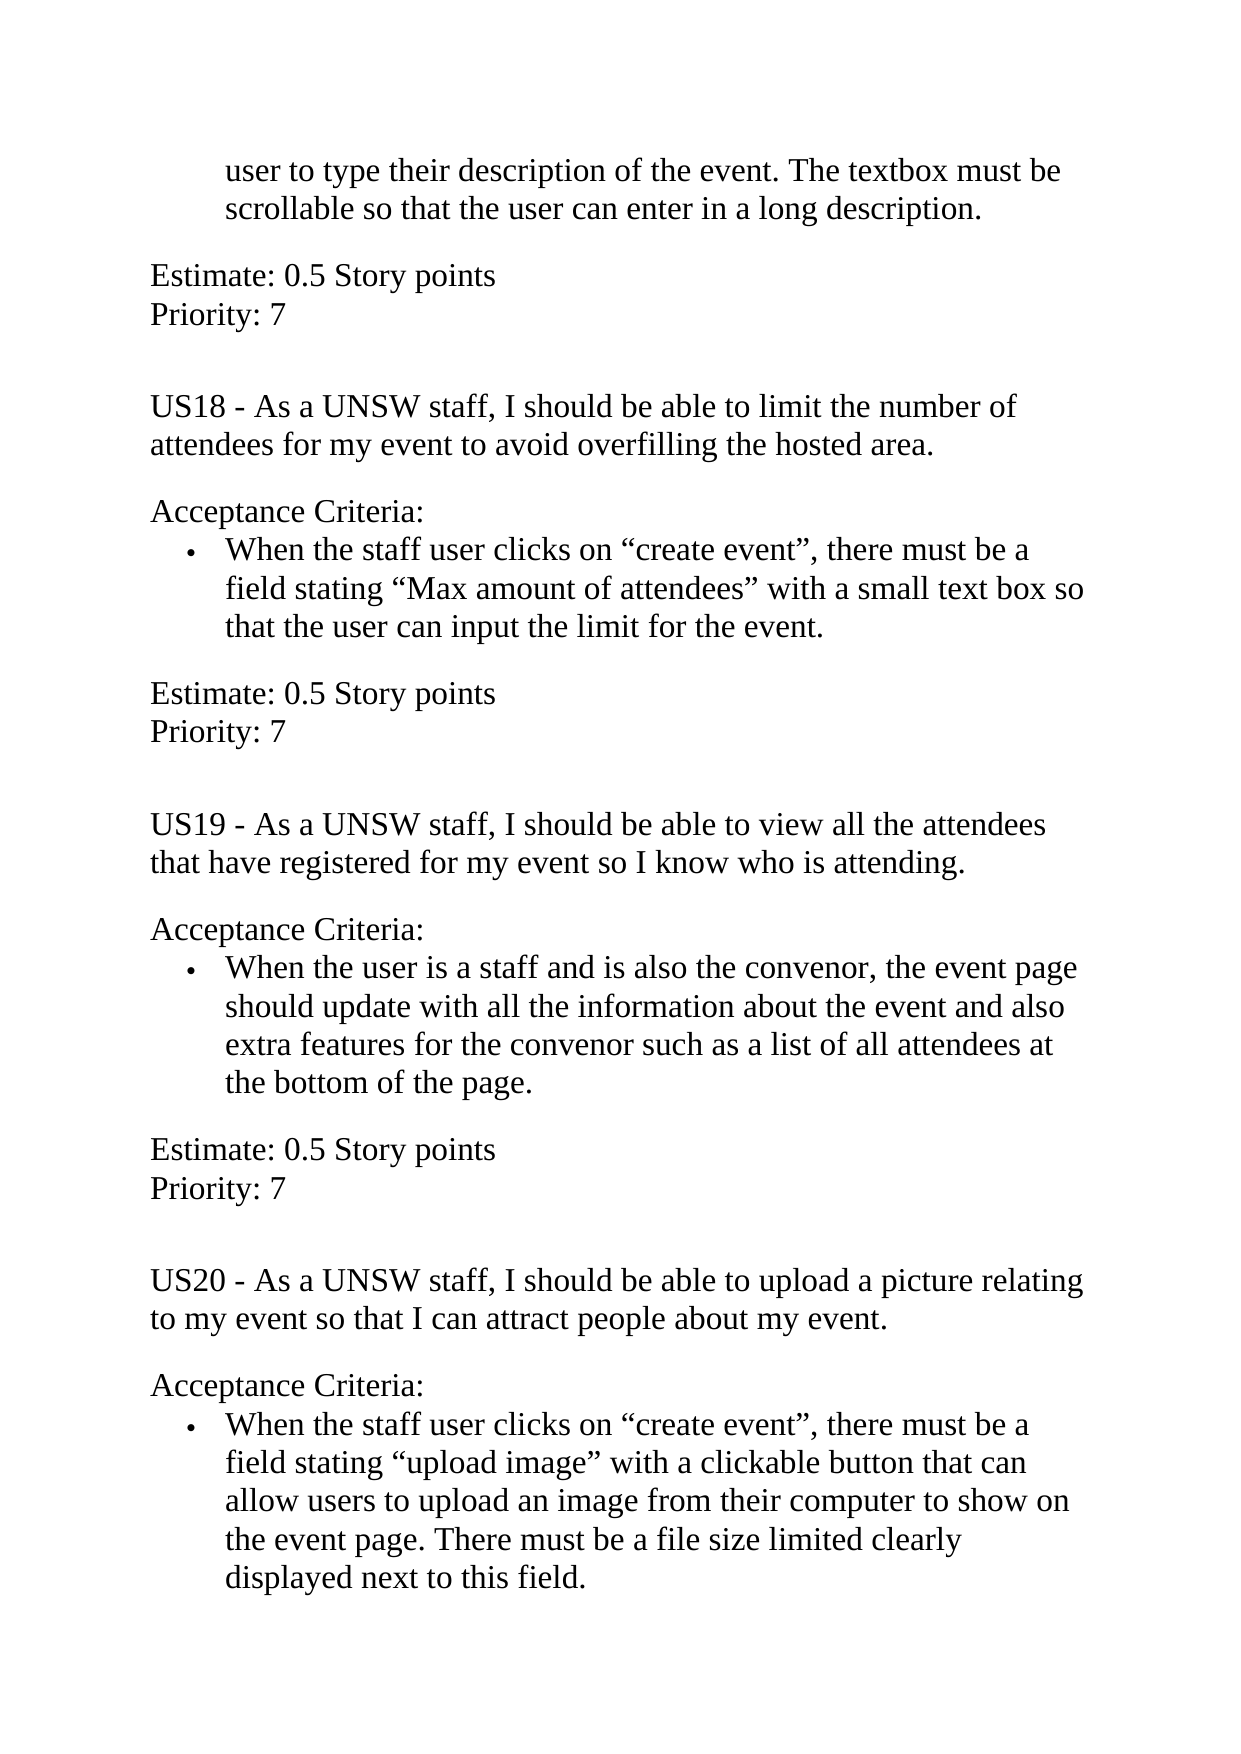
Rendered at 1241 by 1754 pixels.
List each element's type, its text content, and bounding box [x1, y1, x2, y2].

text US18 - As a UNSW staff, I should be able to limit the number of attendees for my event to avoid overfilling the hosted area. [150, 386, 1090, 462]
text Estimate: 0.5 Story points [150, 1129, 1090, 1168]
text Estimate: 0.5 Story points [150, 673, 1090, 712]
text Priority: 7 [150, 294, 1090, 332]
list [187, 150, 1090, 227]
text US19 - As a UNSW staff, I should be able to view all the attendees that have registered for my event so I know who is attending. [150, 804, 1090, 880]
list When the staff user clicks on “create event”, there must be a field stating “Max amount of attendees” with a small text box so that the user can input the limit for the event. [187, 529, 1090, 644]
text Priority: 7 [150, 1168, 1090, 1206]
list When the user is a staff and is also the convenor, the event page should update with all the information about the event and also extra features for the convenor such as a list of all attendees at the bottom of the page. [187, 947, 1090, 1101]
text Priority: 7 [150, 712, 1090, 750]
text Acceptance Criteria: [150, 1365, 1090, 1404]
text Acceptance Criteria: [150, 491, 1090, 529]
text US20 - As a UNSW staff, I should be able to upload a picture relating to my event so that I can attract people about my event. [150, 1260, 1090, 1337]
list When the staff user clicks on “create event”, there must be a field stating “upload image” with a clickable button that can allow users to upload an image from their computer to show on the event page. There must be a file size limited clearly displayed next to this field. [187, 1404, 1090, 1595]
text Acceptance Criteria: [150, 909, 1090, 947]
text Estimate: 0.5 Story points [150, 255, 1090, 294]
